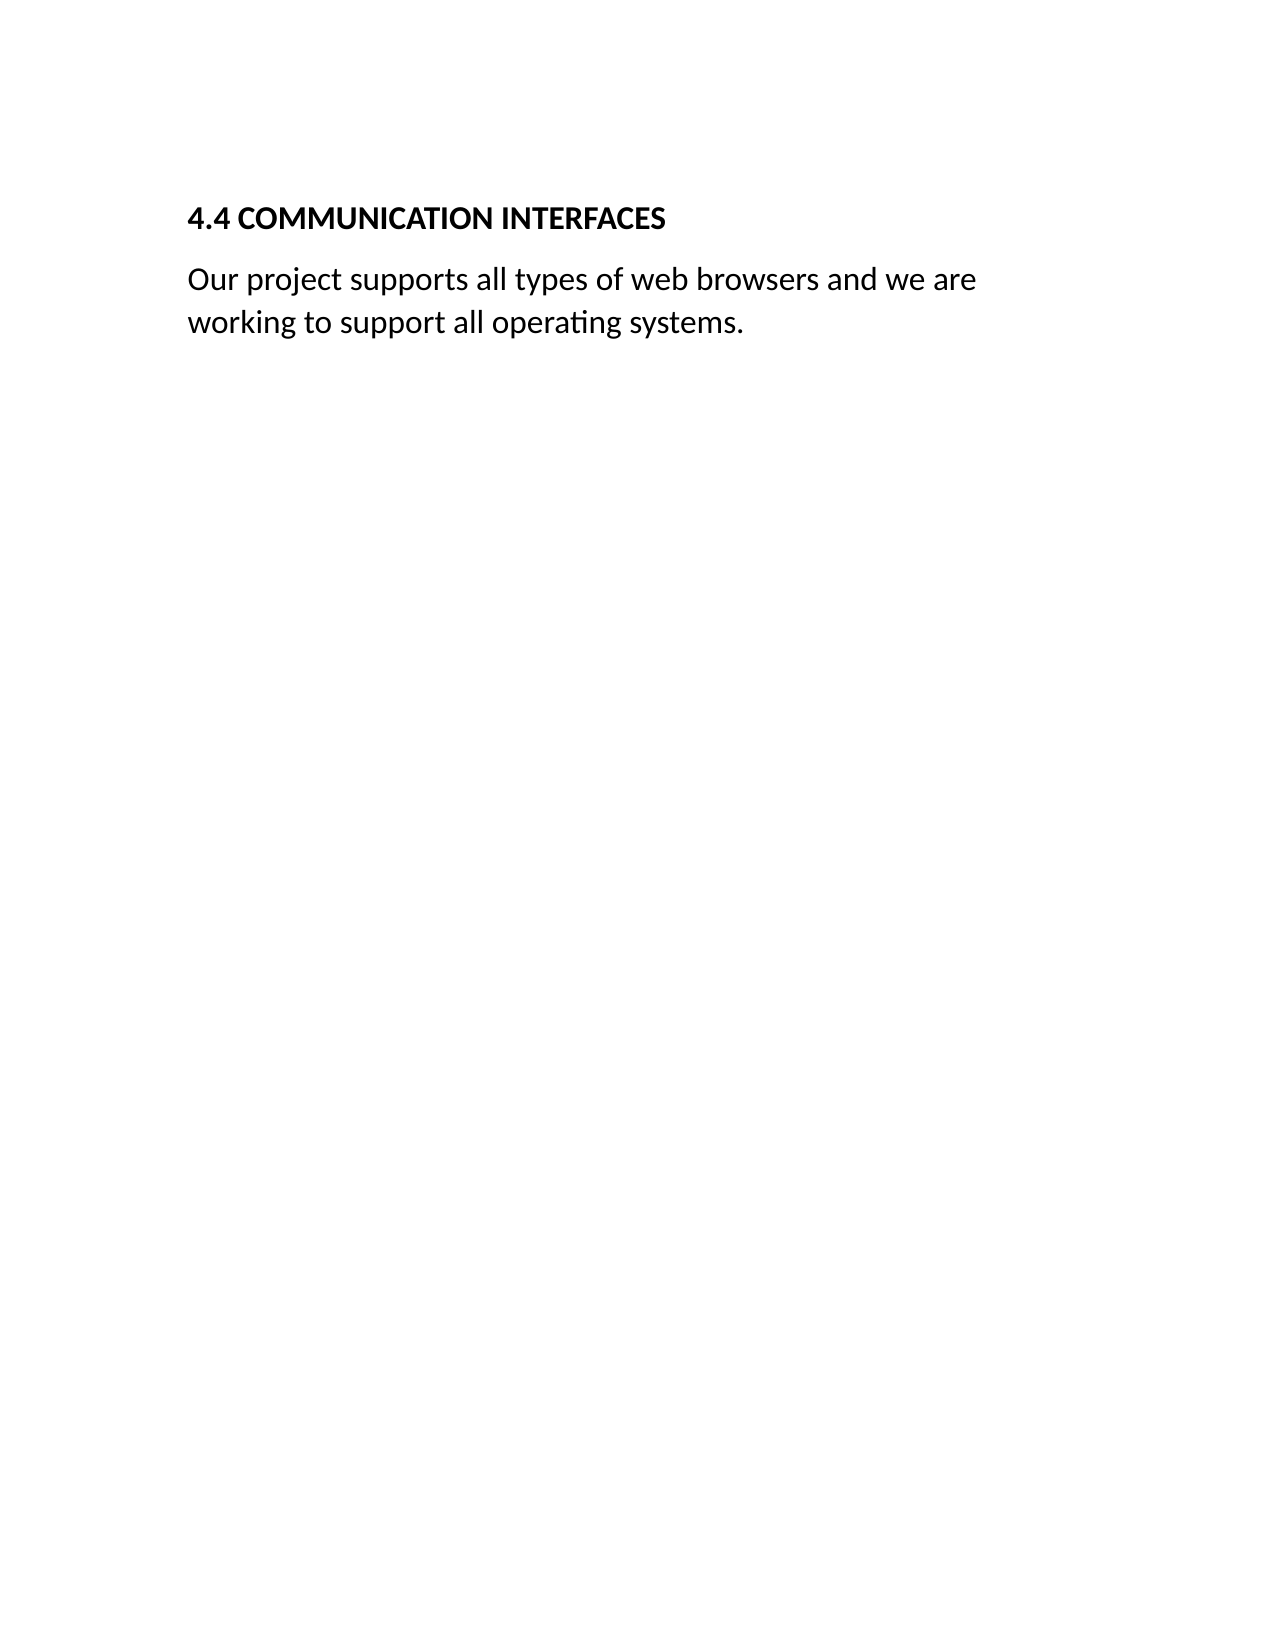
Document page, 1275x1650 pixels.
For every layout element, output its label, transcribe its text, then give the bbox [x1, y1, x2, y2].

text Our project supports all types of web browsers and we are working to support all operating systems. [187, 257, 1087, 342]
text 4.4 COMMUNICATION INTERFACES [187, 197, 1087, 238]
